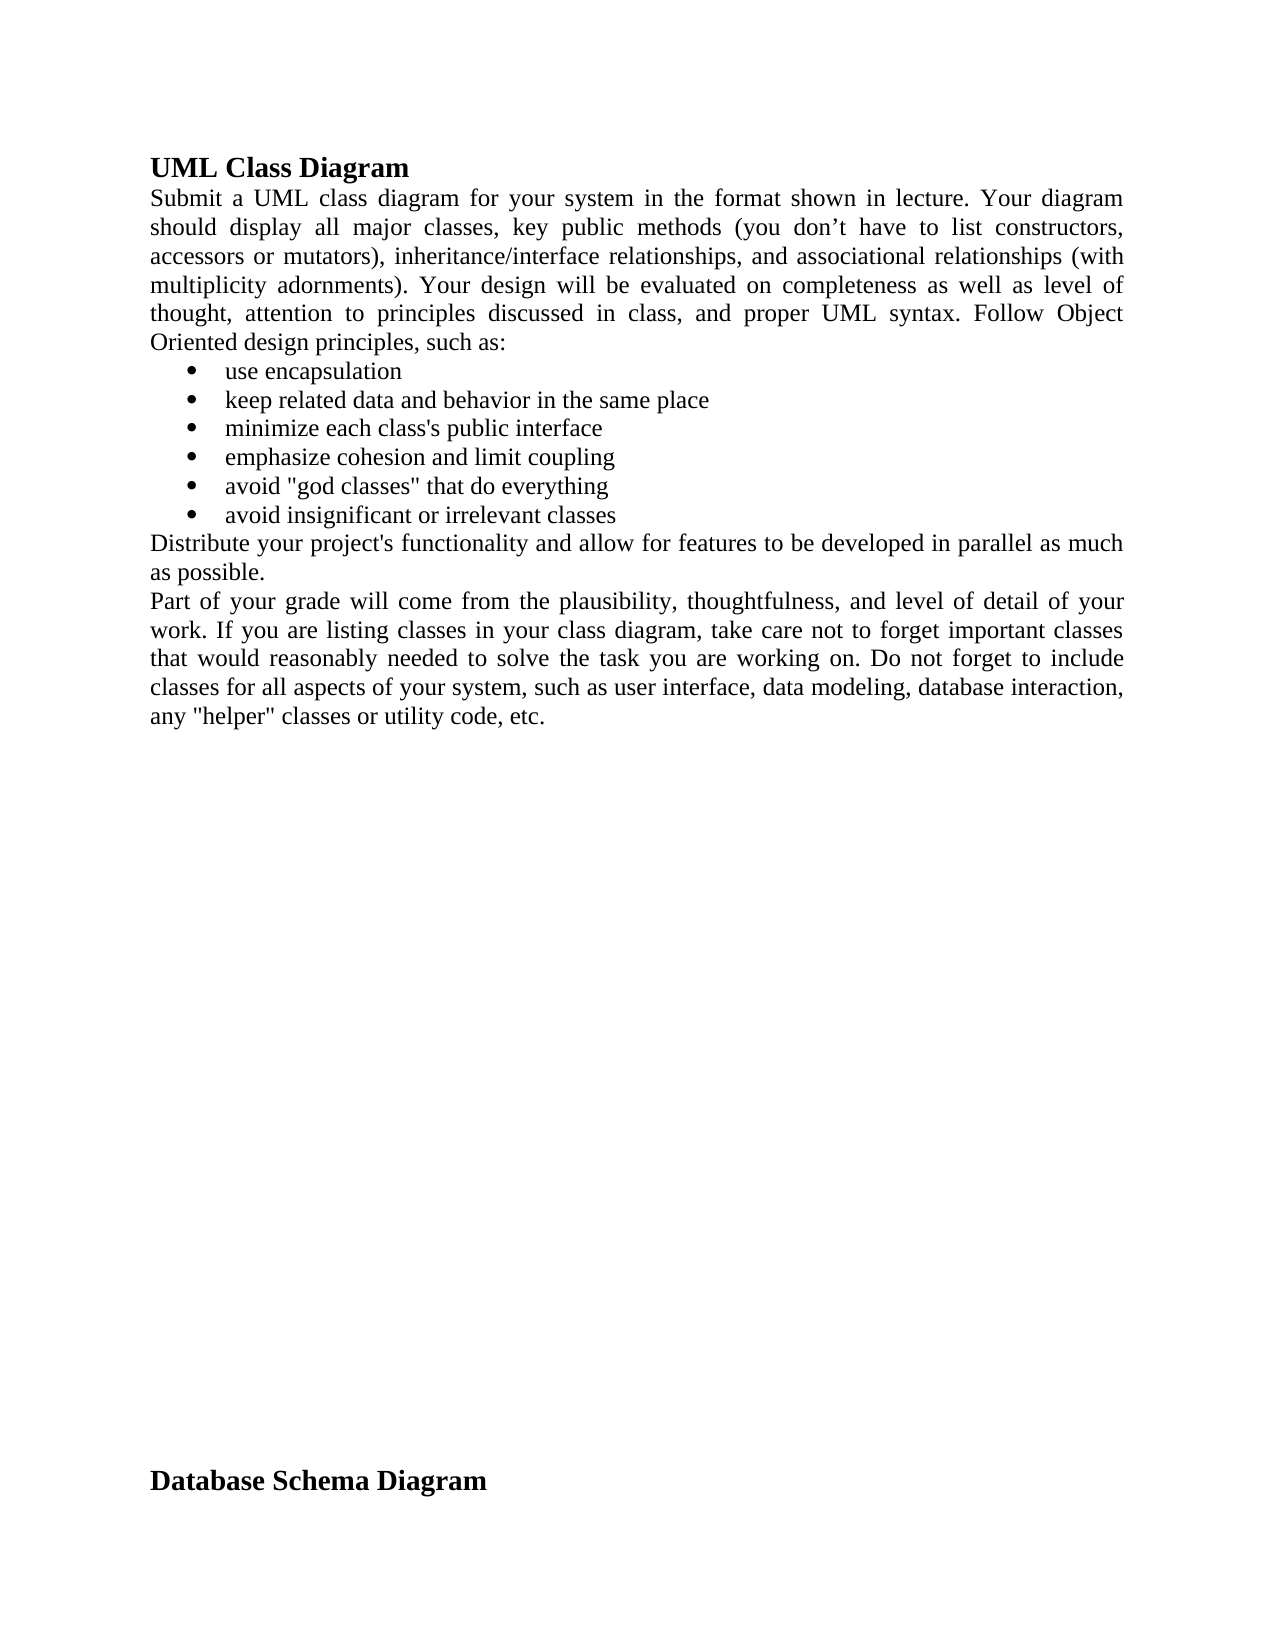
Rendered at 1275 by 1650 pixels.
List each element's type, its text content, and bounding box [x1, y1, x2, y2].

list keep related data and behavior in the same place [187, 385, 1125, 413]
text UML Class Diagram [150, 150, 1125, 183]
text Submit a UML class diagram for your system in the format shown in lecture. Your diagram should display all major classes, key public methods (you don’t have to list constructors, accessors or mutators), inheritance/interface relationships, and associational relationships (with multiplicity adornments). Your design will be evaluated on completeness as well as level of thought, attention to principles discussed in class, and proper UML syntax. Follow Object Oriented design principles, such as: [150, 183, 1125, 356]
text Part of your grade will come from the plausibility, thoughtfulness, and level of detail of your work. If you are listing classes in your class diagram, take care not to forget important classes that would reasonably needed to solve the task you are working on. Do not forget to include classes for all aspects of your system, such as user interface, data modeling, database interaction, any "helper" classes or utility code, etc. [150, 586, 1125, 730]
list avoid insignificant or irrelevant classes [187, 500, 1125, 528]
list minimize each class's public interface [187, 413, 1125, 442]
list emphasize cohesion and limit coupling [187, 442, 1125, 471]
text Database Schema Diagram [150, 1463, 1125, 1496]
list use encapsulation [187, 356, 1125, 385]
list avoid "god classes" that do everything [187, 471, 1125, 500]
text Distribute your project's functionality and allow for features to be developed in parallel as much as possible. [150, 528, 1125, 586]
